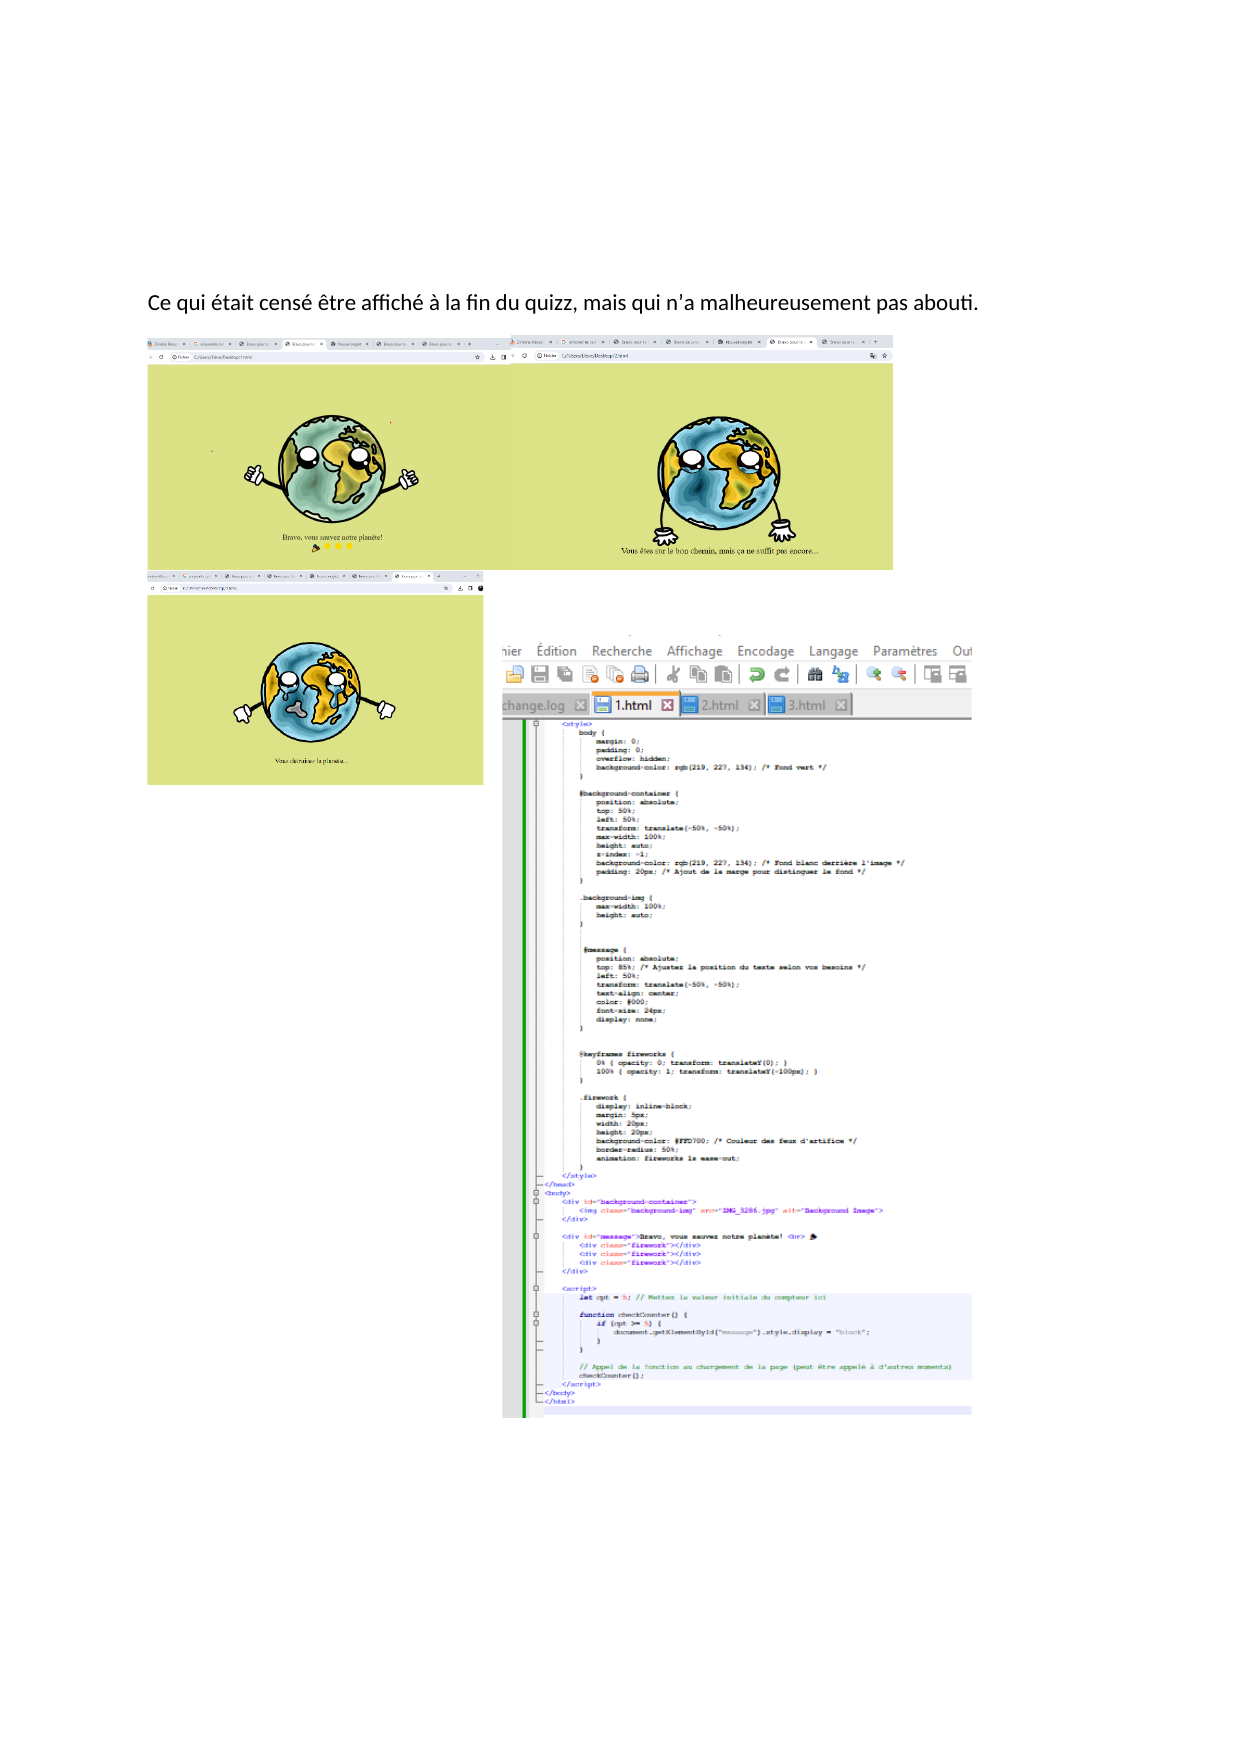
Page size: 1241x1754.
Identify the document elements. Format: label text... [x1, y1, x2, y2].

picture [147, 335, 893, 570]
picture [145, 571, 483, 784]
text Ce qui était censé être affiché à la fin du quizz, mais qui n’a malheureusement pas abouti. [148, 288, 1093, 316]
picture [501, 635, 972, 1418]
